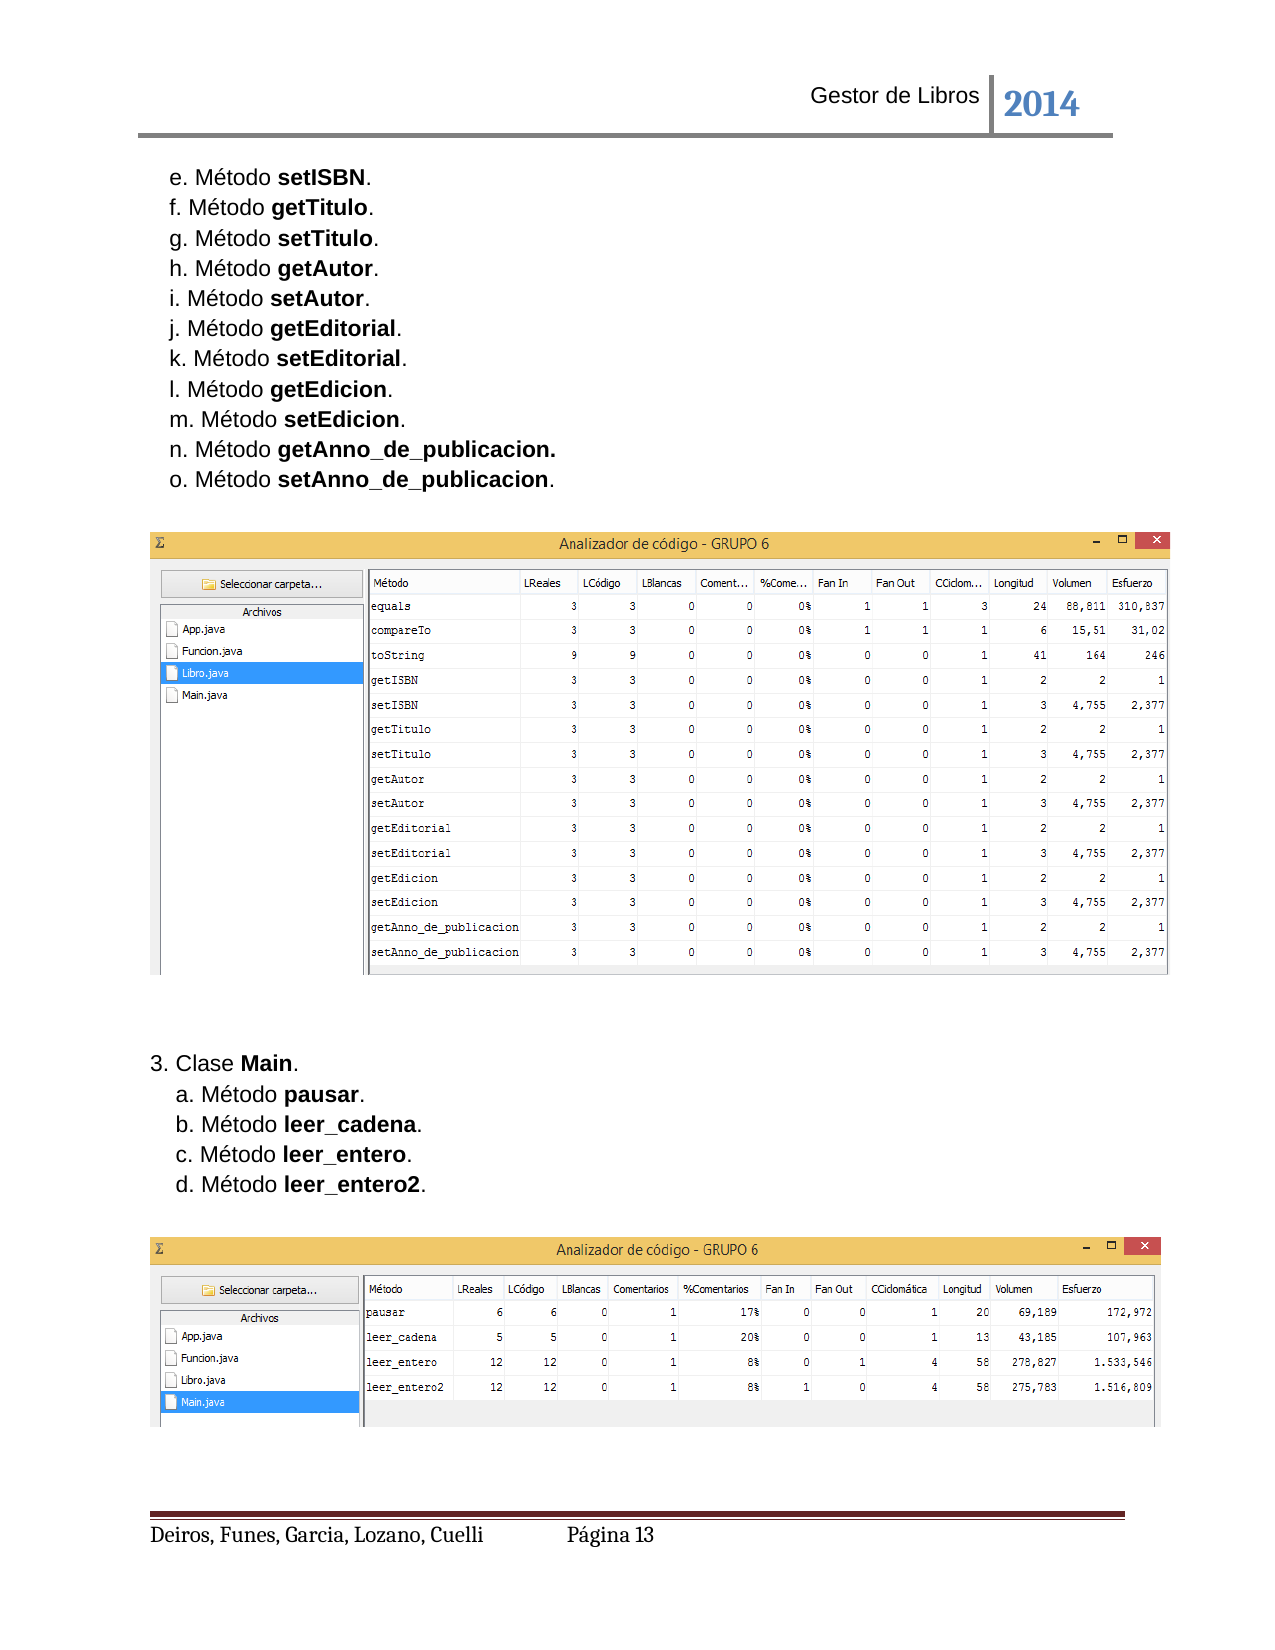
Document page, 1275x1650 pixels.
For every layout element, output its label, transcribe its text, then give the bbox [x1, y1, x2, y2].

text 3. Clase Main. [150, 1050, 1125, 1077]
text d. Método leer_entero2. [150, 1171, 1125, 1197]
text k. Método setEditorial. [150, 345, 1125, 372]
text n. Método getAnno_de_publicacion. [150, 436, 1125, 462]
text e. Método setISBN. [150, 164, 1125, 191]
text c. Método leer_entero. [150, 1141, 1125, 1167]
picture [150, 532, 1171, 975]
text b. Método leer_cadena. [150, 1111, 1125, 1137]
text m. Método setEdicion. [150, 406, 1125, 432]
text i. Método setAutor. [150, 285, 1125, 311]
text g. Método setTitulo. [150, 224, 1125, 251]
text h. Método getAutor. [150, 255, 1125, 281]
text l. Método getEdicion. [150, 376, 1125, 402]
text o. Método setAnno_de_publicacion. [150, 466, 1125, 493]
text a. Método pausar. [150, 1081, 1125, 1107]
text f. Método getTitulo. [150, 194, 1125, 221]
text j. Método getEditorial. [150, 315, 1125, 342]
picture [150, 1237, 1161, 1427]
